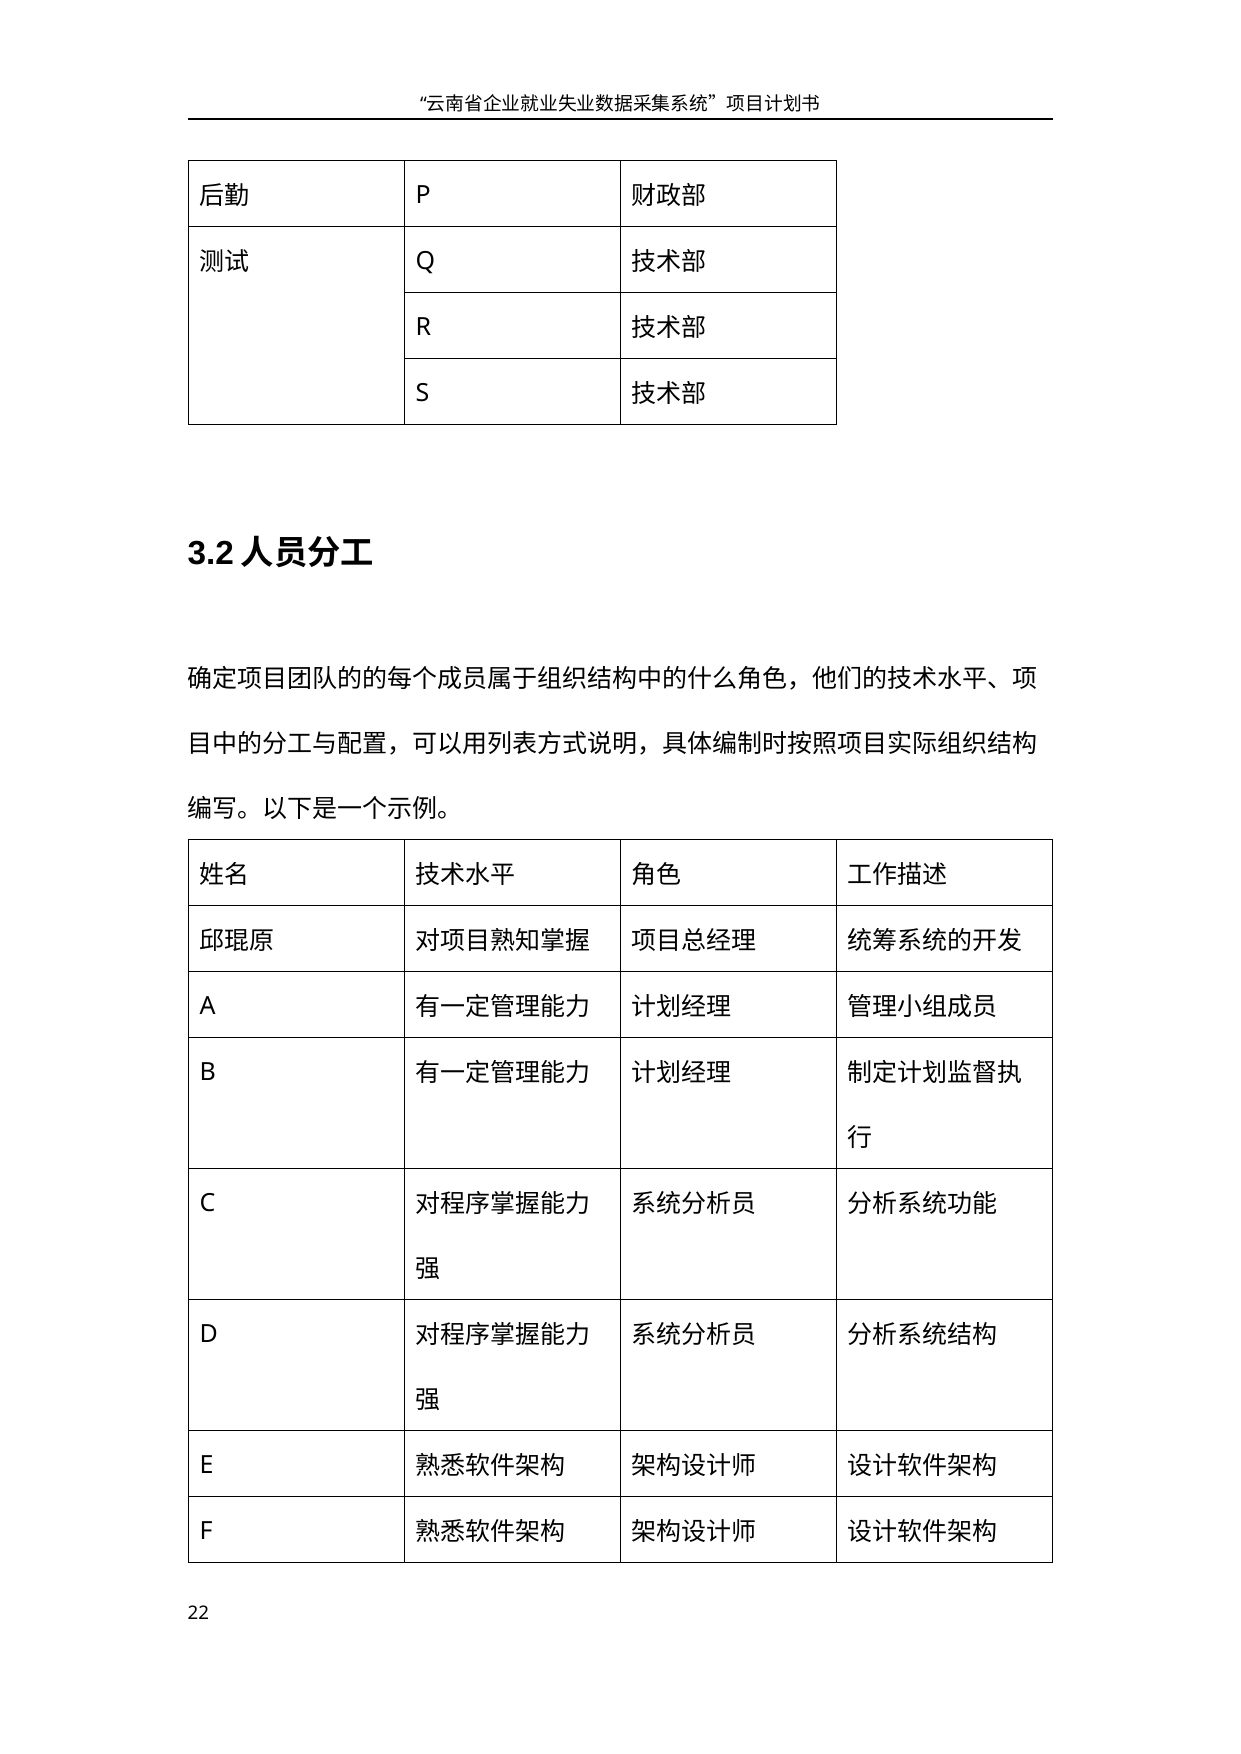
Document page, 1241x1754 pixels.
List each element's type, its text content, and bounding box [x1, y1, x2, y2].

table_cell B [189, 1038, 404, 1168]
table_cell 有一定管理能力 [405, 1038, 620, 1168]
table_cell 分析系统功能 [837, 1169, 1052, 1299]
table_cell 系统分析员 [621, 1300, 836, 1430]
table_cell 测试 [189, 227, 404, 424]
table_cell 计划经理 [621, 1038, 836, 1168]
table_cell C [189, 1169, 404, 1299]
table_cell 系统分析员 [621, 1169, 836, 1299]
subtitle 3.2人员分工 [187, 517, 1053, 582]
table_cell D [189, 1300, 404, 1430]
table_cell 分析系统结构 [837, 1300, 1052, 1430]
text 确定项目团队的的每个成员属于组织结构中的什么角色，他们的技术水平、项目中的分工与配置，可以用列表方式说明，具体编制时按照项目实际组织结构编写。以下是一个示例。 [187, 644, 1053, 839]
